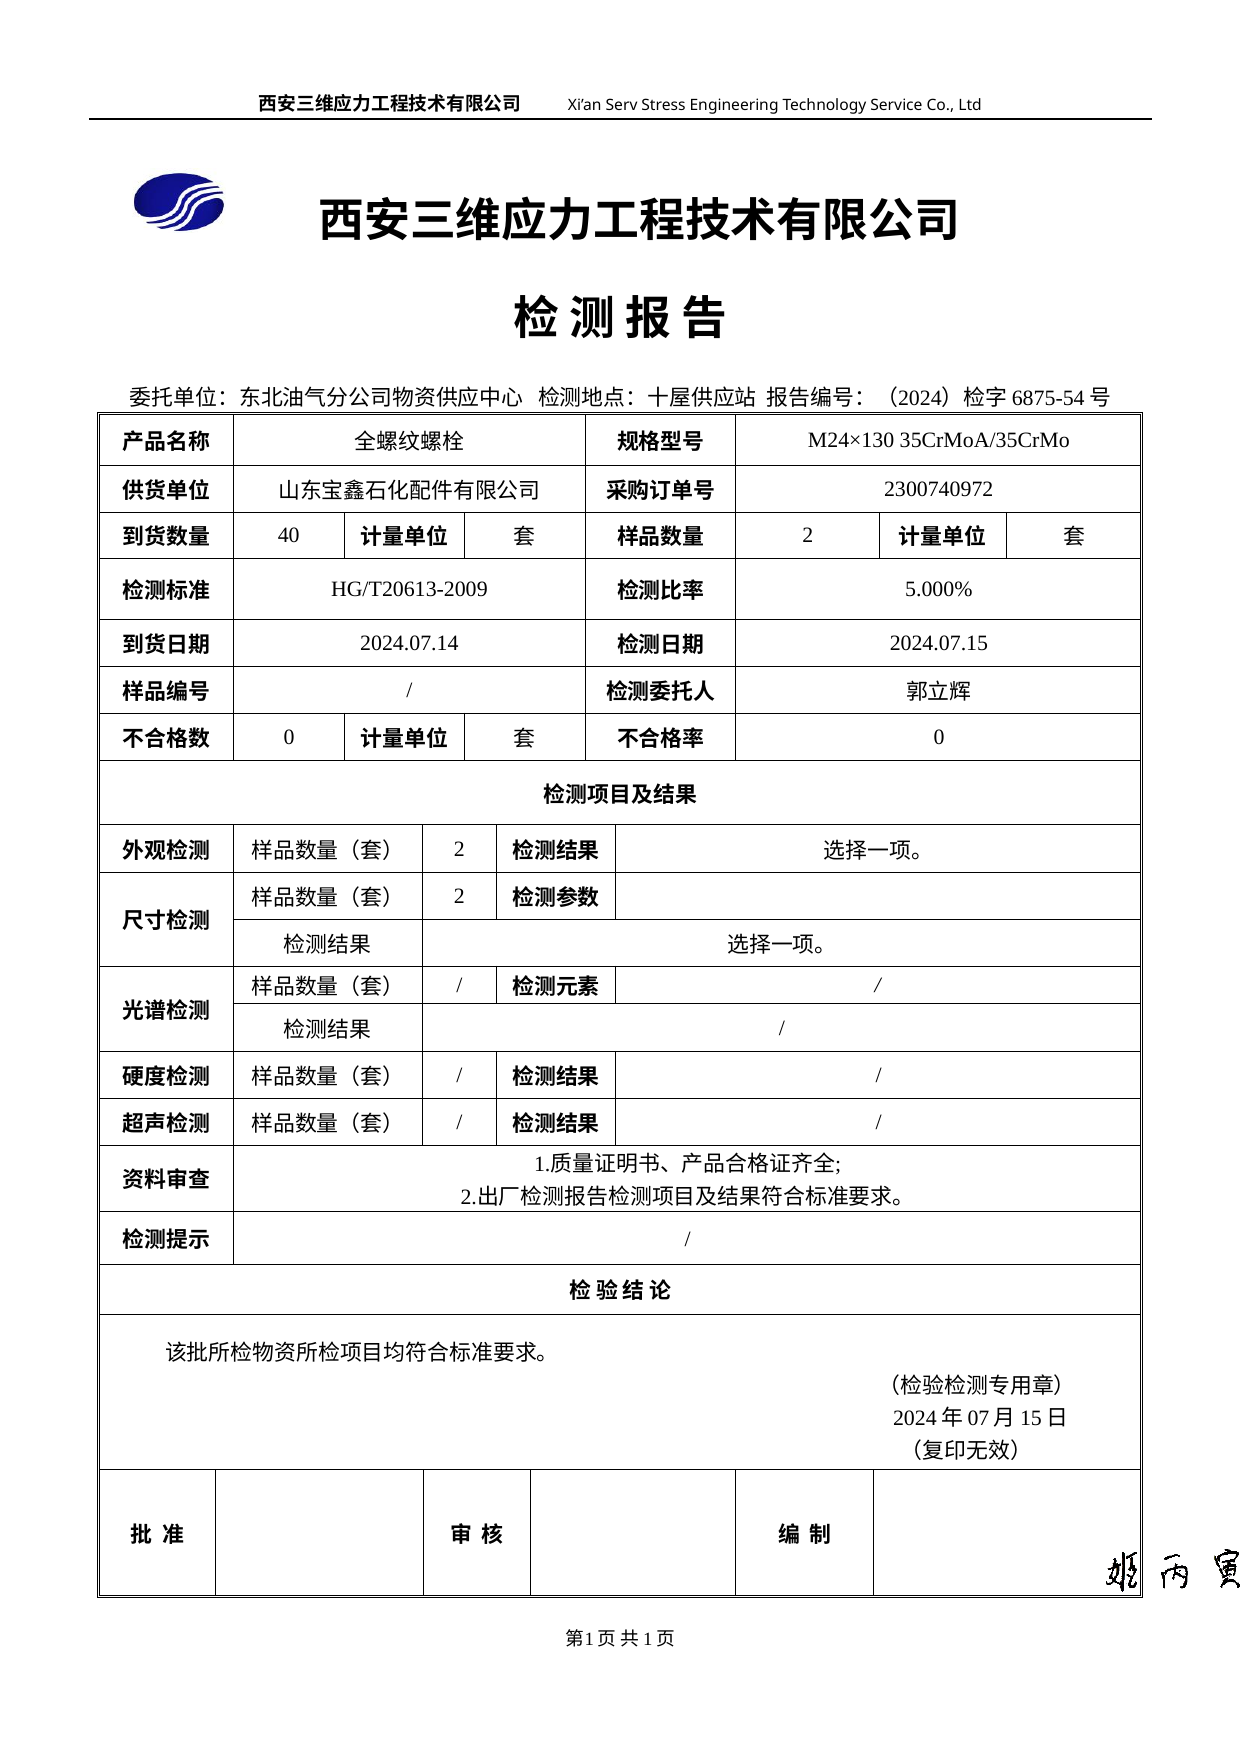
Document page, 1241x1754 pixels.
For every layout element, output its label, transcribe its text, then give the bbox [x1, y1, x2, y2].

table_cell 采购订单号 [586, 466, 735, 512]
table_cell 样品数量（套） [234, 967, 422, 1003]
table_cell 检测结果 [497, 825, 615, 872]
table_cell 样品编号 [100, 667, 233, 712]
table_cell / [616, 1099, 1140, 1145]
table_cell 检测提示 [100, 1212, 233, 1264]
table_header M24×130 35CrMoA/35CrMo [736, 415, 1140, 465]
table_cell 检测元素 [497, 967, 615, 1003]
table_cell / [616, 1052, 1140, 1098]
table_cell 检测日期 [586, 620, 735, 666]
table_cell HG/T20613-2009 [234, 559, 585, 618]
table_cell 检测结果 [234, 920, 422, 966]
table_cell 供货单位 [100, 466, 233, 512]
table_cell / [616, 967, 1140, 1003]
table_header 规格型号 [586, 415, 735, 465]
table_cell 套 [465, 513, 585, 557]
table_cell 套 [465, 714, 585, 760]
table_cell 资料审查 [100, 1146, 233, 1211]
table_cell 批 准 [100, 1470, 215, 1595]
table_cell [874, 1470, 1140, 1595]
table_cell 山东宝鑫石化配件有限公司 [234, 466, 585, 512]
table_cell / [423, 1099, 496, 1145]
table_cell 2 [736, 513, 879, 557]
table_header 产品名称 [100, 415, 233, 465]
table_cell 检测结果 [497, 1099, 615, 1145]
table_cell / [423, 967, 496, 1003]
table_cell 0 [234, 714, 344, 760]
table_cell 2 [423, 873, 496, 919]
table_cell 审 核 [424, 1470, 530, 1595]
table_cell 郭立辉 [736, 667, 1140, 712]
table_cell 该批所检物资所检项目均符合标准要求。 （检验检测专用章） 2024年07月15日 （复印无效） [100, 1315, 1140, 1469]
table_cell 2024.07.15 [736, 620, 1140, 666]
table_cell 计量单位 [345, 513, 464, 557]
table_cell / [234, 1212, 1140, 1264]
table_cell 计量单位 [345, 714, 464, 760]
table_cell 40 [234, 513, 344, 557]
table_cell 样品数量（套） [234, 1052, 422, 1098]
table_cell / [423, 1004, 1140, 1051]
table_header 全螺纹螺栓 [234, 415, 585, 465]
table_cell 0 [736, 714, 1140, 760]
table_cell 不合格率 [586, 714, 735, 760]
table_cell 编 制 [736, 1470, 873, 1595]
table_cell 不合格数 [100, 714, 233, 760]
table_cell 检测项目及结果 [100, 761, 1140, 824]
table_cell 5.000% [736, 559, 1140, 618]
table_cell 光谱检测 [100, 967, 233, 1051]
table_cell 硬度检测 [100, 1052, 233, 1098]
text 西安三维应力工程技术有限公司 [89, 168, 1152, 266]
table_cell 检 验 结 论 [100, 1265, 1140, 1313]
table_cell 2024.07.14 [234, 620, 585, 666]
table_cell / [234, 667, 585, 712]
table_cell 2300740972 [736, 466, 1140, 512]
table_cell 样品数量（套） [234, 825, 422, 872]
table_cell 2 [423, 825, 496, 872]
table_cell 检测比率 [586, 559, 735, 618]
table_cell 套 [1007, 513, 1140, 557]
text 委托单位：东北油气分公司物资供应中心 检测地点：十屋供应站 报告编号：（2024）检字6875-54号 [89, 379, 1152, 412]
table_cell [531, 1470, 735, 1595]
table_cell [616, 873, 1140, 919]
table_cell 检测结果 [497, 1052, 615, 1098]
picture [132, 168, 226, 233]
table_cell 样品数量（套） [234, 1099, 422, 1145]
table_cell 1.质量证明书、产品合格证齐全; 2.出厂检测报告检测项目及结果符合标准要求。 [234, 1146, 1140, 1211]
table_cell 到货日期 [100, 620, 233, 666]
table_cell 检测参数 [497, 873, 615, 919]
table_cell 检测委托人 [586, 667, 735, 712]
table_cell 样品数量 [586, 513, 735, 557]
table_cell 检测标准 [100, 559, 233, 618]
table_cell 外观检测 [100, 825, 233, 872]
table_cell 样品数量（套） [234, 873, 422, 919]
table_cell 到货数量 [100, 513, 233, 557]
table_cell / [423, 1052, 496, 1098]
table_cell 检测结果 [234, 1004, 422, 1051]
table_cell 尺寸检测 [100, 873, 233, 966]
text 检 测 报 告 [89, 266, 1152, 363]
table_cell 超声检测 [100, 1099, 233, 1145]
table_cell 计量单位 [880, 513, 1006, 557]
table_cell [216, 1470, 423, 1595]
